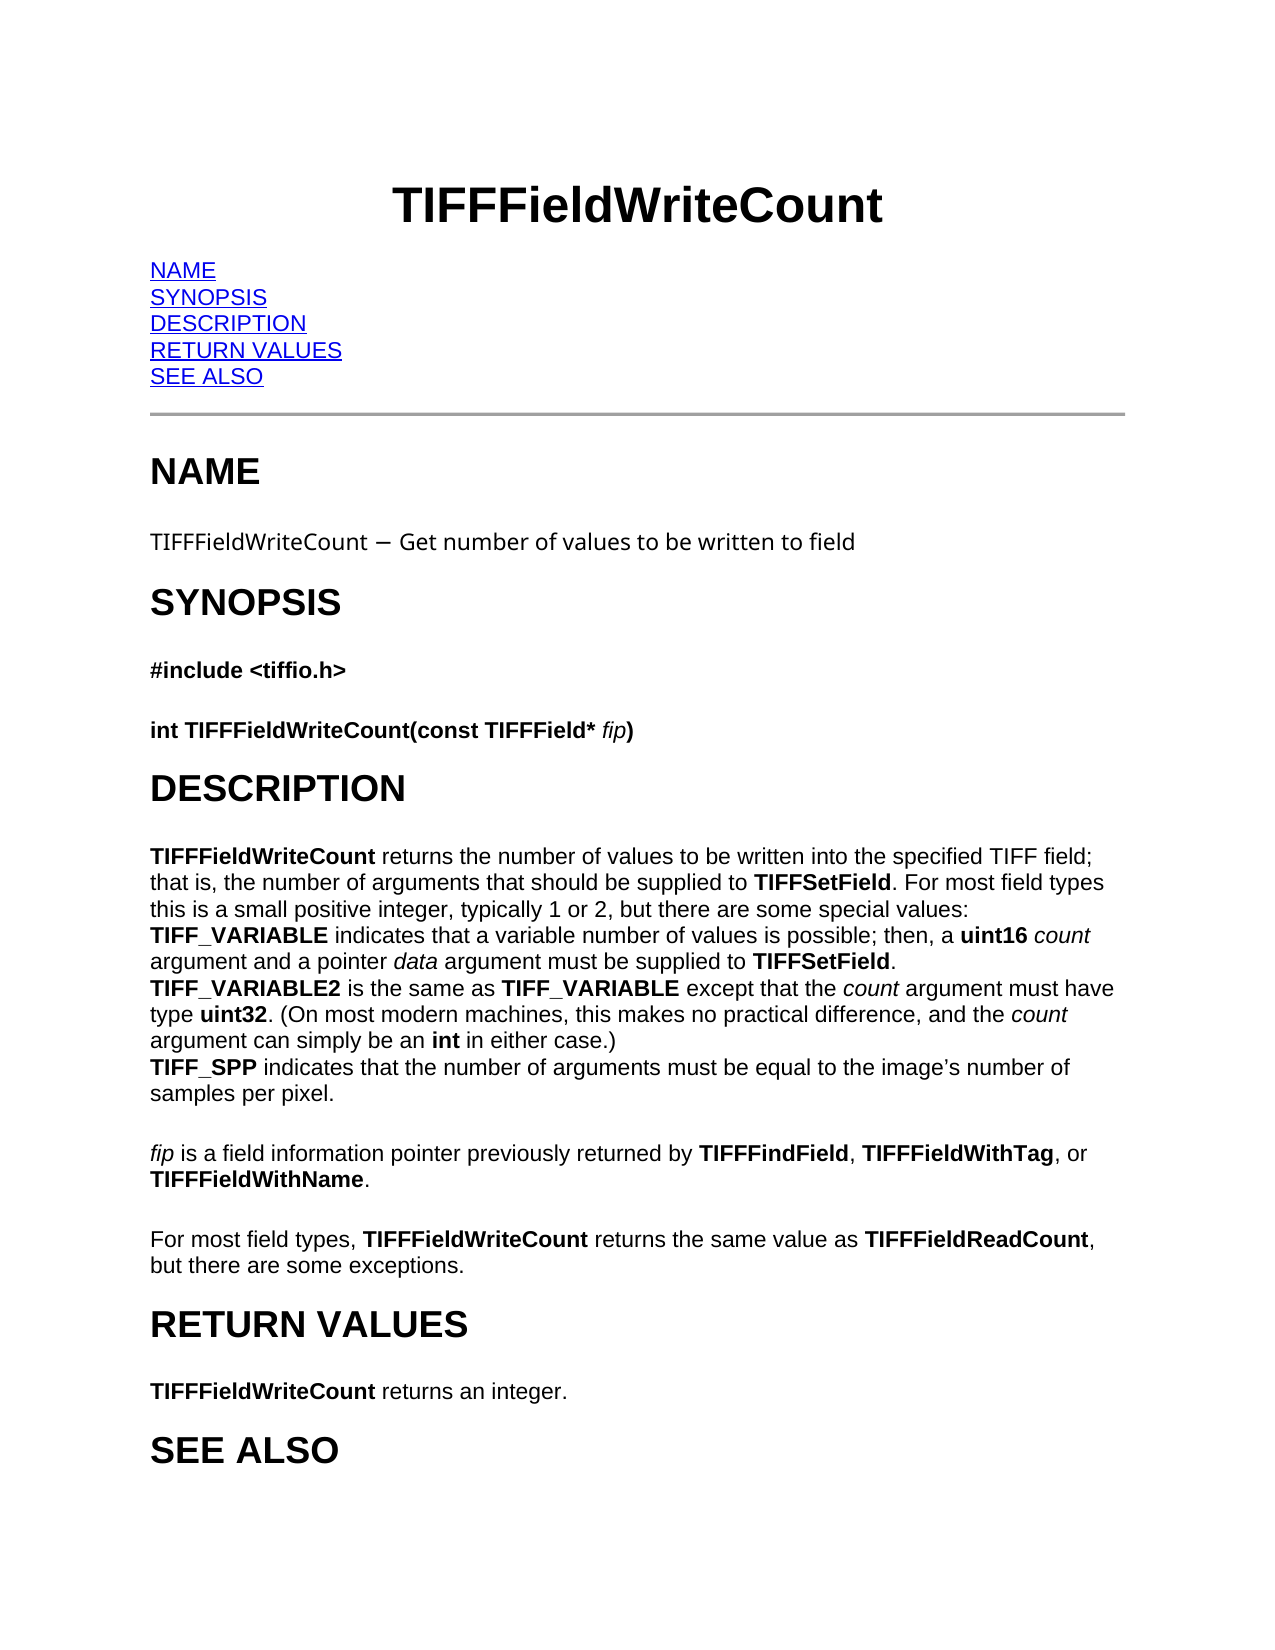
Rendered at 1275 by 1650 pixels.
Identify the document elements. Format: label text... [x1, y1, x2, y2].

subtitle TIFFFieldWriteCount [150, 175, 1125, 232]
text NAME [150, 257, 1125, 284]
text TIFF_VARIABLE indicates that a variable number of values is possible; then, a uint16 count argument and a pointer data argument must be supplied to TIFFSetField. [150, 922, 1125, 974]
text int TIFFFieldWriteCount(const TIFFField* fip) [150, 717, 1125, 743]
text TIFFFieldWriteCount returns the number of values to be written into the specified TIFF field; that is, the number of arguments that should be supplied to TIFFSetField. For most field types this is a small positive integer, typically 1 or 2, but there are some special values: [150, 843, 1125, 922]
text TIFFFieldWriteCount returns an integer. [150, 1378, 1125, 1405]
text SEE ALSO [150, 363, 1125, 389]
text For most field types, TIFFFieldWriteCount returns the same value as TIFFFieldReadCount, but there are some exceptions. [150, 1226, 1125, 1278]
text TIFF_VARIABLE2 is the same as TIFF_VARIABLE except that the count argument must have type uint32. (On most modern machines, this makes no practical difference, and the count argument can simply be an int in either case.) [150, 974, 1125, 1054]
subtitle RETURN VALUES [150, 1302, 1125, 1345]
text RETURN VALUES [150, 337, 1125, 363]
text #include <tiffio.h> [150, 657, 1125, 683]
subtitle DESCRIPTION [150, 766, 1125, 809]
subtitle NAME [150, 416, 1125, 492]
text DESCRIPTION [150, 310, 1125, 337]
subtitle SYNOPSIS [150, 580, 1125, 623]
text fip is a field information pointer previously returned by TIFFFindField, TIFFFieldWithTag, or TIFFFieldWithName. [150, 1140, 1125, 1192]
subtitle SEE ALSO [150, 1428, 1125, 1471]
text TIFFFieldWriteCount − Get number of values to be written to field [150, 526, 1125, 557]
text SYNOPSIS [150, 284, 1125, 310]
text TIFF_SPP indicates that the number of arguments must be equal to the image’s number of samples per pixel. [150, 1054, 1125, 1106]
